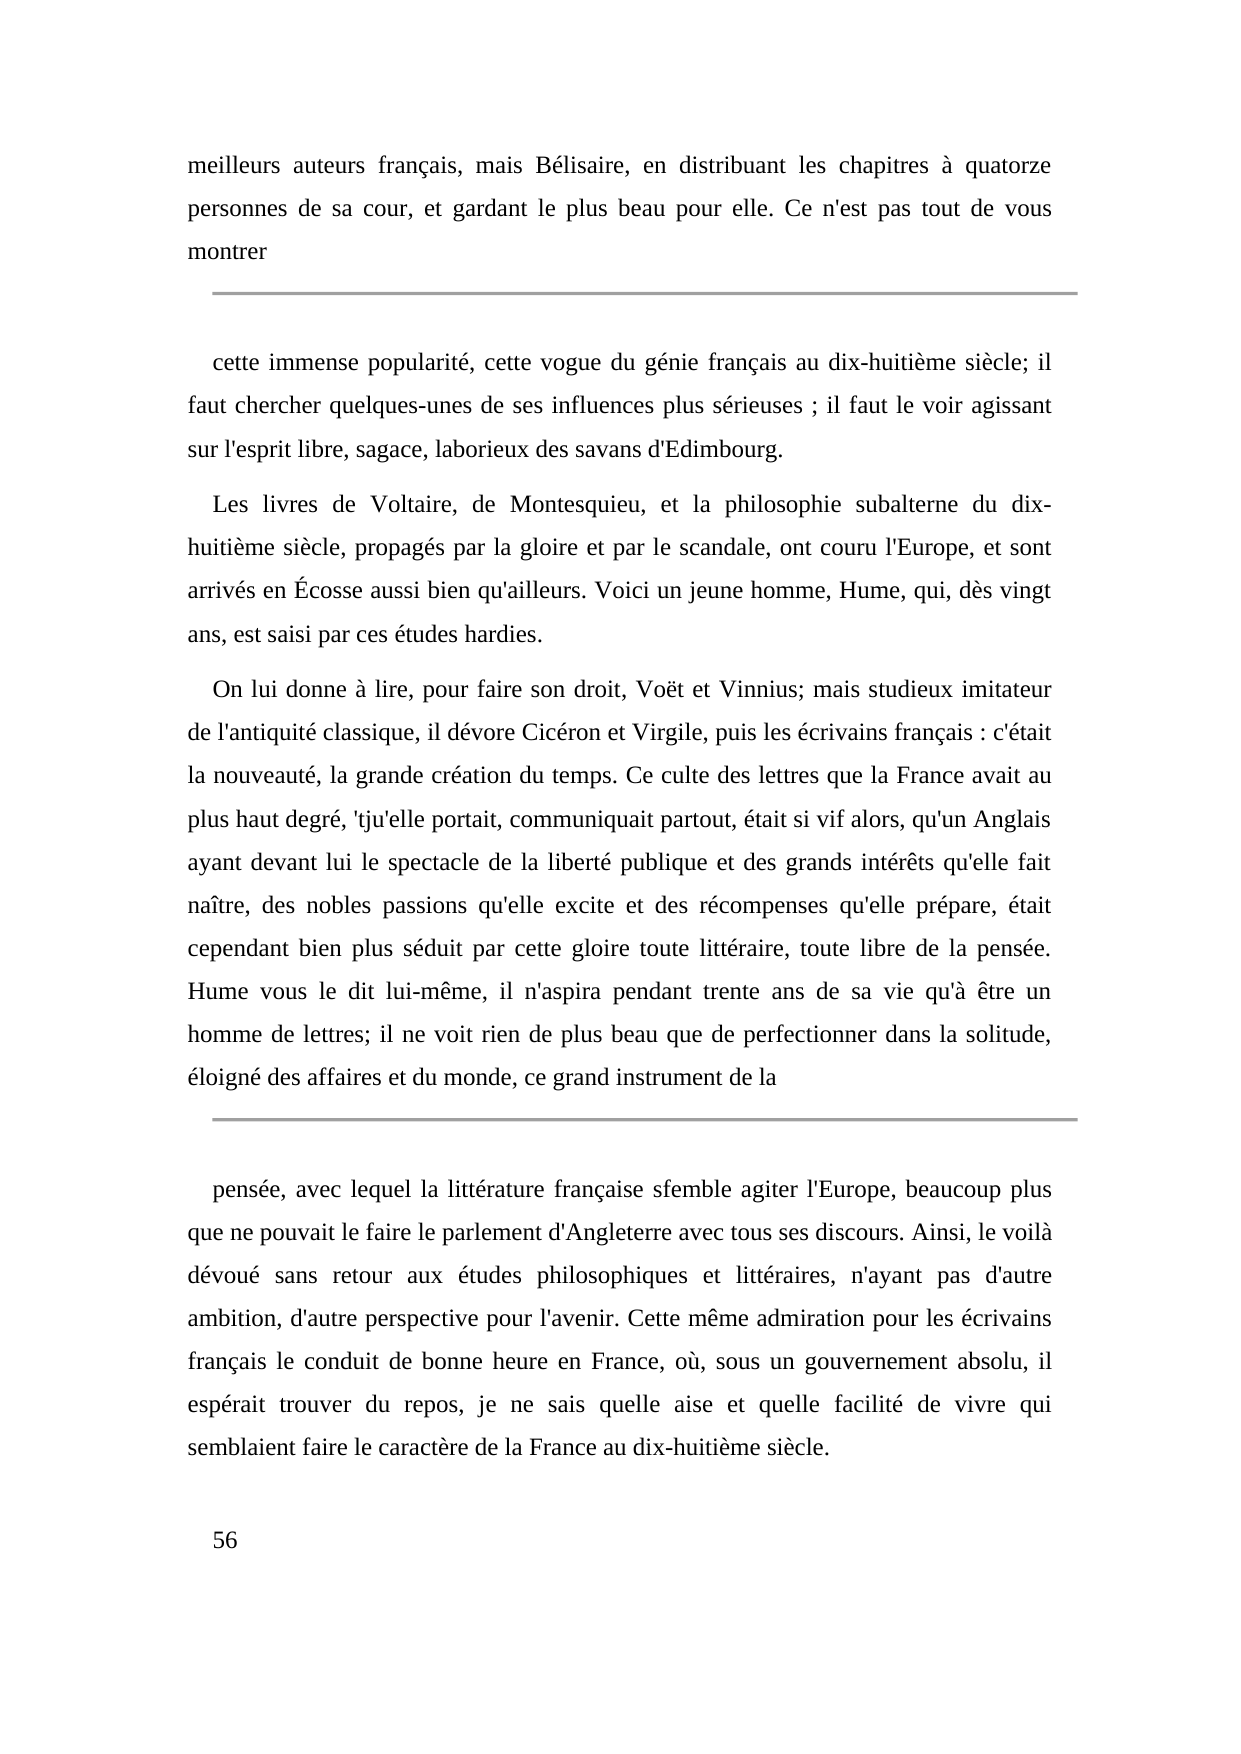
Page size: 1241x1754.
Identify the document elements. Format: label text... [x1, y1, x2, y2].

text pensée, avec lequel la littérature française sfemble agiter l'Europe, beaucoup plus que ne pouvait le faire le parlement d'Angleterre avec tous ses discours. Ainsi, le voilà dévoué sans retour aux études philosophiques et littéraires, n'ayant pas d'autre ambition, d'autre perspective pour l'avenir. Cette même admiration pour les écrivains français le conduit de bonne heure en France, où, sous un gouvernement absolu, il espérait trouver du repos, je ne sais quelle aise et quelle facilité de vivre qui semblaient faire le caractère de la France au dix-huitième siècle. [187, 1174, 1053, 1461]
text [187, 150, 1053, 265]
text On lui donne à lire, pour faire son droit, Voët et Vinnius; mais studieux imitateur de l'antiquité classique, il dévore Cicéron et Virgile, puis les écrivains français : c'était la nouveauté, la grande création du temps. Ce culte des lettres que la France avait au plus haut degré, 'tju'elle portait, communiquait partout, était si vif alors, qu'un Anglais ayant devant lui le spectacle de la liberté publique et des grands intérêts qu'elle fait naître, des nobles passions qu'elle excite et des récompenses qu'elle prépare, était cependant bien plus séduit par cette gloire toute littéraire, toute libre de la pensée. Hume vous le dit lui-même, il n'aspira pendant trente ans de sa vie qu'à être un homme de lettres; il ne voit rien de plus beau que de perfectionner dans la solitude, éloigné des affaires et du monde, ce grand instrument de la [187, 674, 1053, 1091]
text Les livres de Voltaire, de Montesquieu, et la philosophie subalterne du dix-huitième siècle, propagés par la gloire et par le scandale, ont couru l'Europe, et sont arrivés en Écosse aussi bien qu'ailleurs. Voici un jeune homme, Hume, qui, dès vingt ans, est saisi par ces études hardies. [187, 489, 1053, 647]
text cette immense popularité, cette vogue du génie français au dix-huitième siècle; il faut chercher quelques-unes de ses influences plus sérieuses ; il faut le voir agissant sur l'esprit libre, sagace, laborieux des savans d'Edimbourg. [187, 347, 1053, 462]
